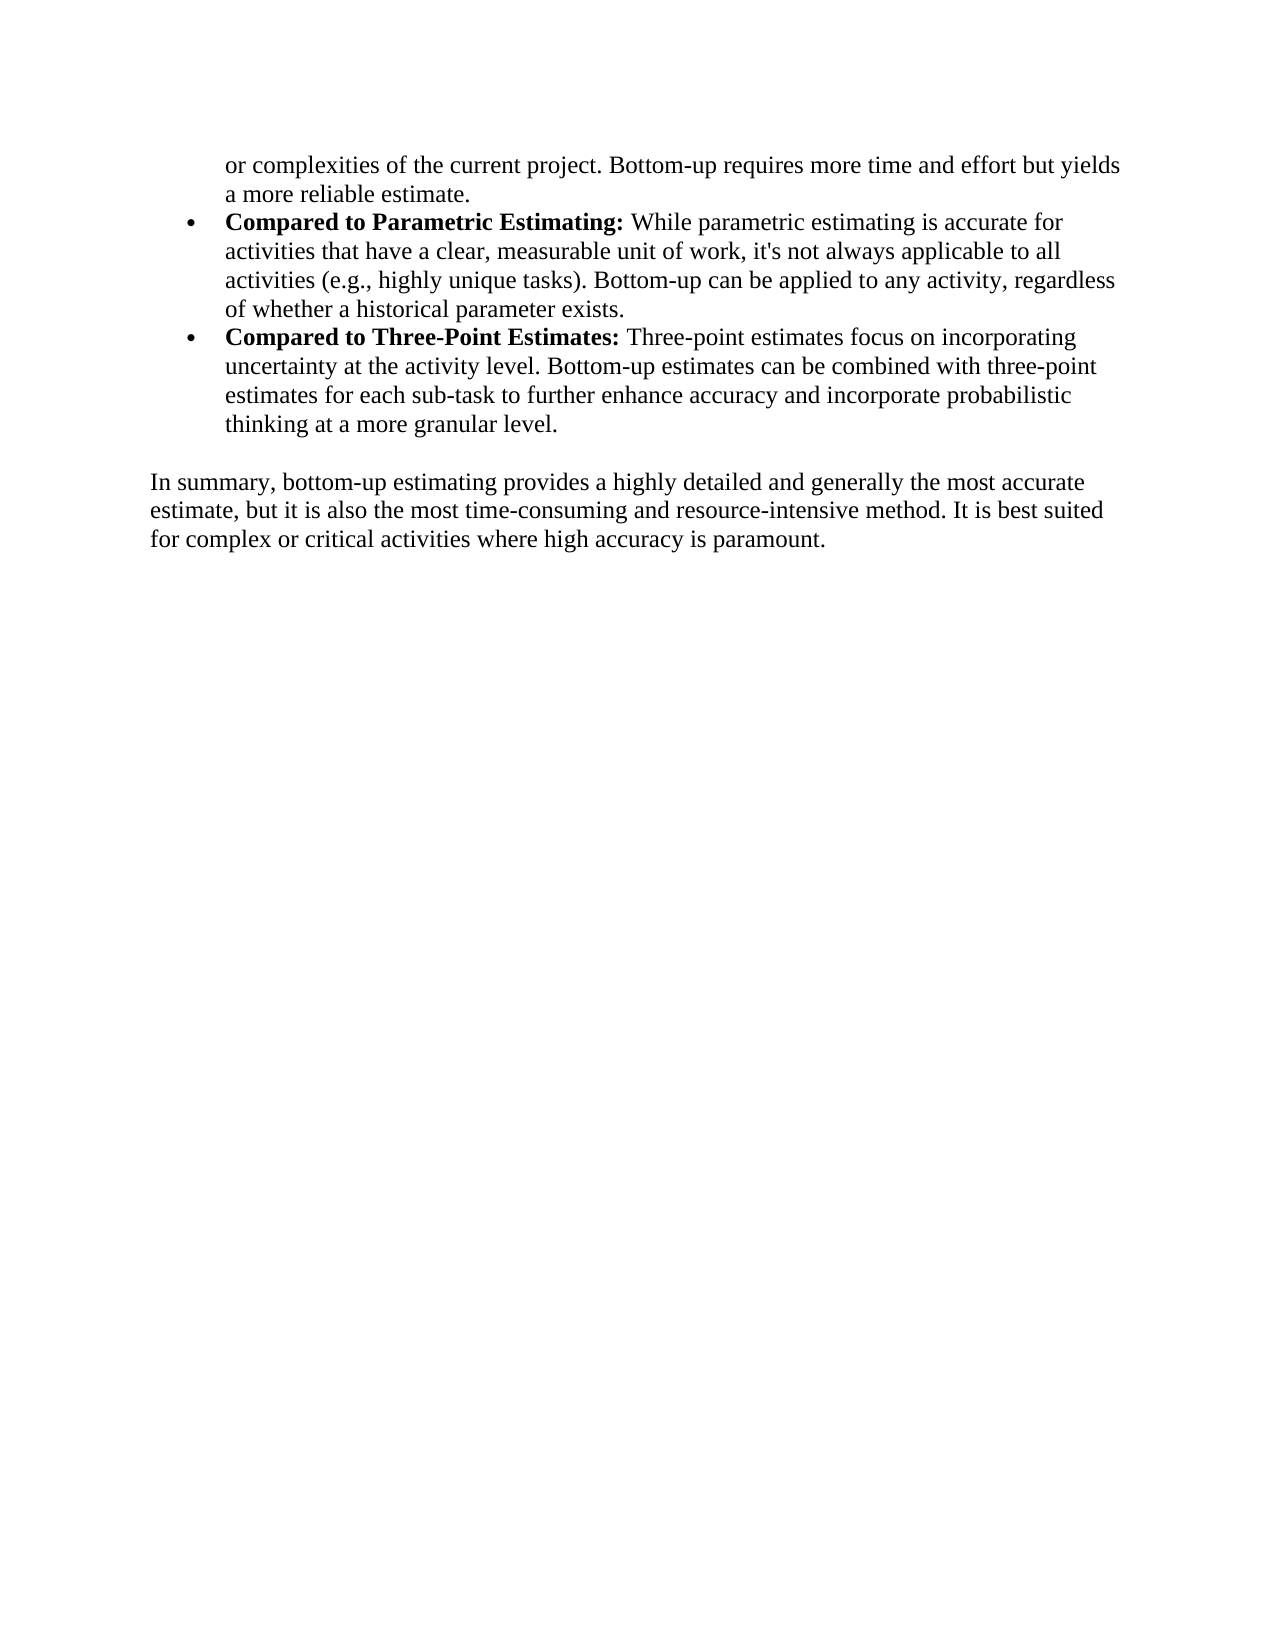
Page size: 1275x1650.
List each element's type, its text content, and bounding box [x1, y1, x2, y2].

list Compared to Three-Point Estimates: Three-point estimates focus on incorporating uncertainty at the activity level. Bottom-up estimates can be combined with three-point estimates for each sub-task to further enhance accuracy and incorporate probabilistic thinking at a more granular level. [187, 322, 1125, 437]
list Compared to Parametric Estimating: While parametric estimating is accurate for activities that have a clear, measurable unit of work, it's not always applicable to all activities (e.g., highly unique tasks). Bottom-up can be applied to any activity, regardless of whether a historical parameter exists. [187, 207, 1125, 322]
text In summary, bottom-up estimating provides a highly detailed and generally the most accurate estimate, but it is also the most time-consuming and resource-intensive method. It is best suited for complex or critical activities where high accuracy is paramount. [150, 467, 1125, 553]
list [187, 150, 1125, 207]
